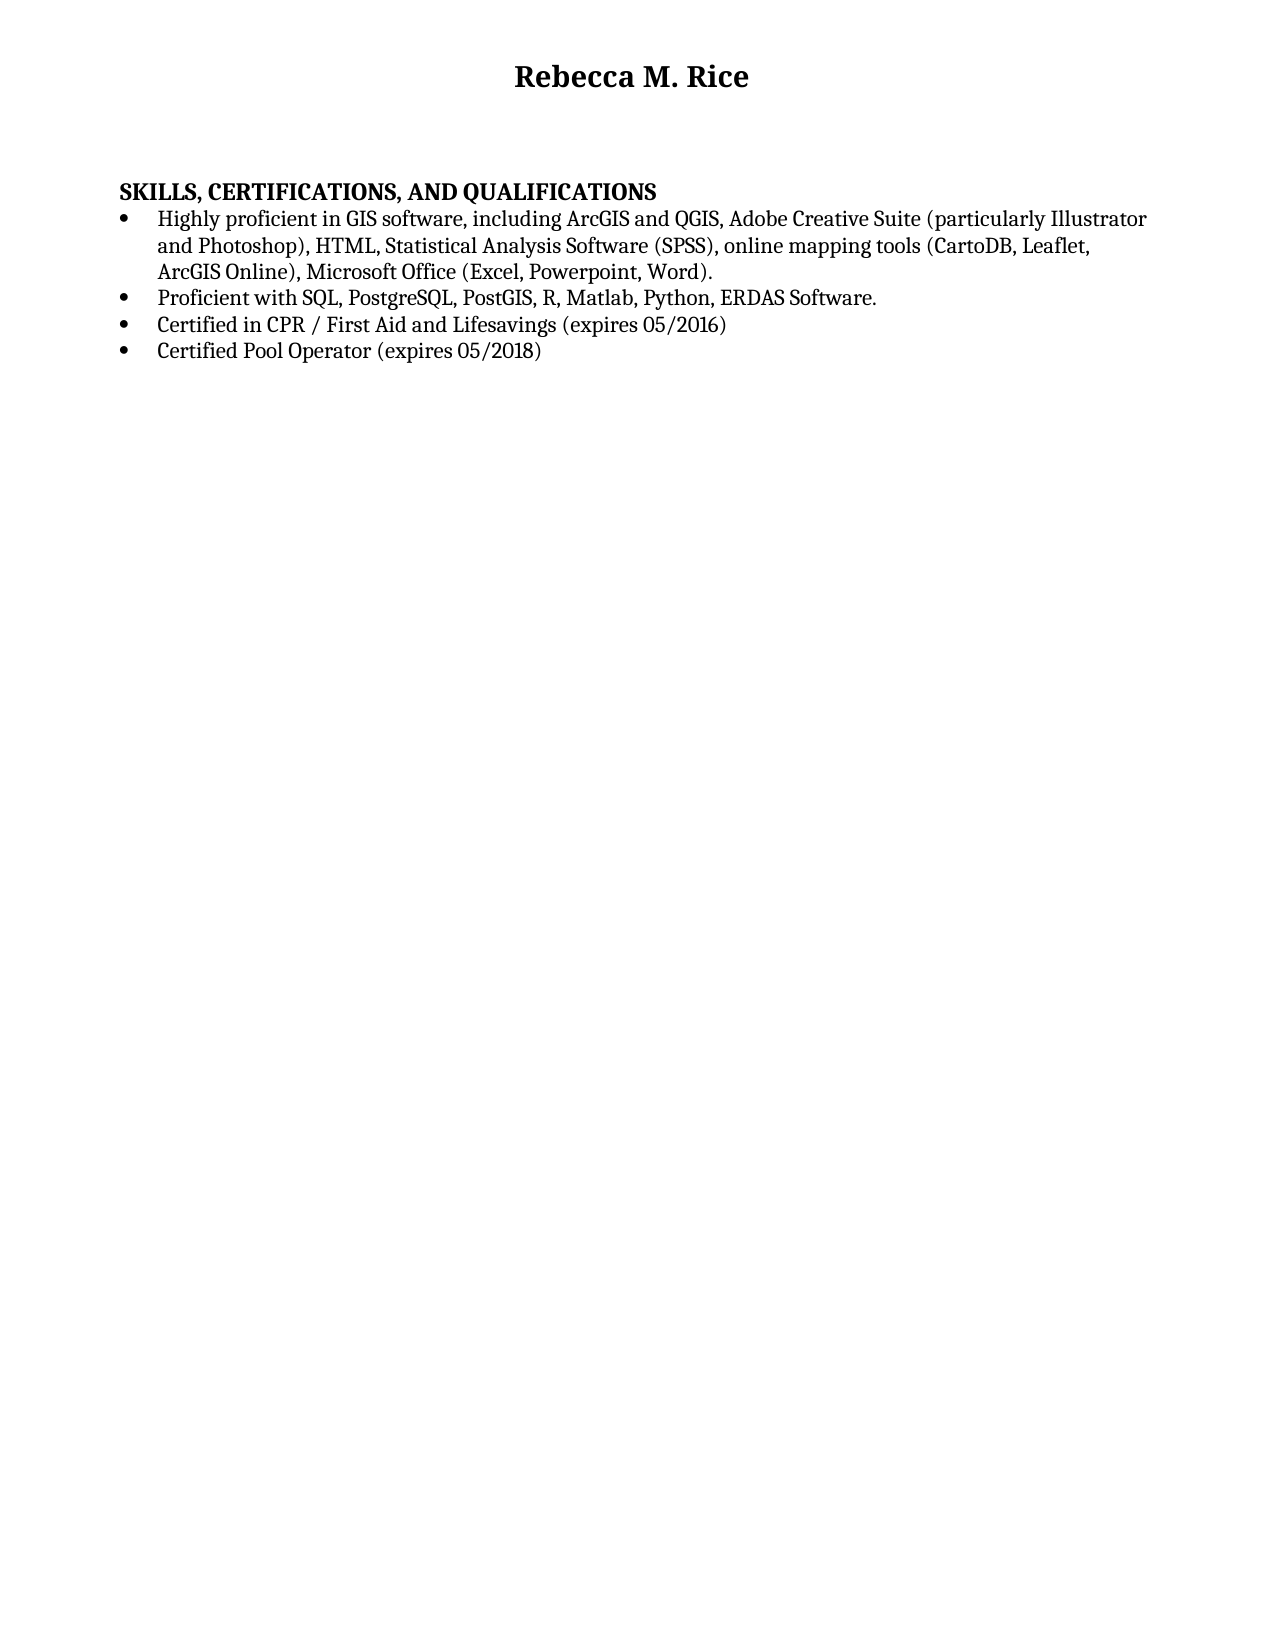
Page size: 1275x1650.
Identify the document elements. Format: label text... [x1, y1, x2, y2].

list Certified in CPR / First Aid and Lifesavings (expires 05/2016) [120, 312, 1155, 338]
list Highly proficient in GIS software, including ArcGIS and QGIS, Adobe Creative Suite (particularly Illustrator and Photoshop), HTML, Statistical Analysis Software (SPSS), online mapping tools (CartoDB, Leaflet, ArcGIS Online), Microsoft Office (Excel, Powerpoint, Word). [120, 206, 1155, 285]
text SKILLS, CERTIFICATIONS, AND QUALIFICATIONS [120, 177, 1155, 206]
list Proficient with SQL, PostgreSQL, PostGIS, R, Matlab, Python, ERDAS Software. [120, 285, 1155, 312]
list Certified Pool Operator (expires 05/2018) [120, 338, 1155, 364]
